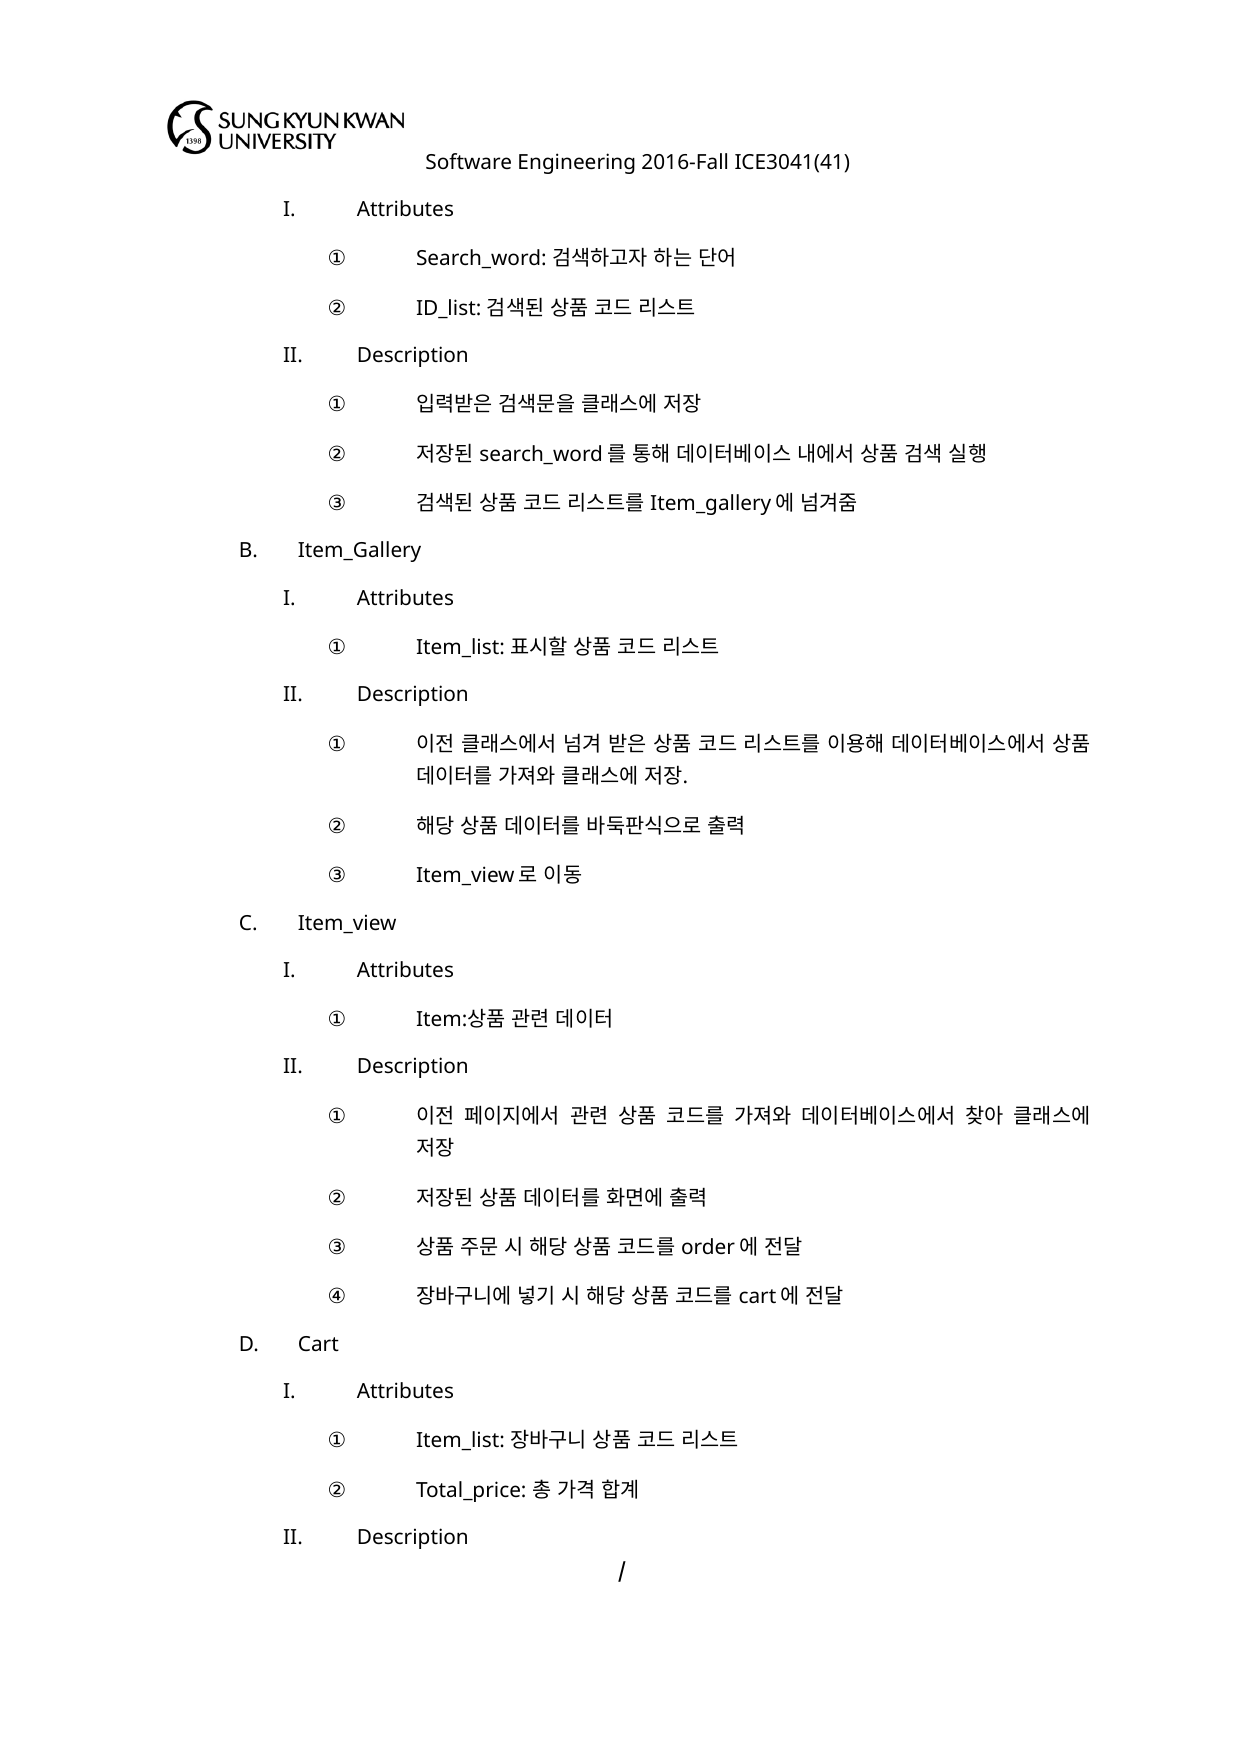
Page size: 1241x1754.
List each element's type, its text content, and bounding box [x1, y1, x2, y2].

picture [150, 88, 426, 170]
list Description [283, 1052, 1090, 1080]
list 상품 주문 시 해당 상품 코드를 order에 전달 [327, 1230, 1090, 1261]
list 검색된 상품 코드 리스트를 Item_gallery에 넘겨줌 [327, 486, 1090, 517]
list Item_list: 장바구니 상품 코드 리스트 [327, 1424, 1090, 1454]
list Description [283, 340, 1090, 369]
list 이전 클래스에서 넘겨 받은 상품 코드 리스트를 이용해 데이터베이스에서 상품 데이터를 가져와 클래스에 저장. [327, 727, 1090, 790]
list Item_Gallery [239, 536, 1090, 564]
list Item_view [239, 908, 1090, 936]
list 저장된 search_word를 통해 데이터베이스 내에서 상품 검색 실행 [327, 437, 1090, 467]
list Attributes [283, 194, 1090, 223]
list Total_price: 총 가격 합계 [327, 1473, 1090, 1503]
list Description [283, 1522, 1090, 1551]
list 해당 상품 데이터를 바둑판식으로 출력 [327, 809, 1090, 839]
list Item_view로 이동 [327, 858, 1090, 889]
list Search_word: 검색하고자 하는 단어 [327, 241, 1090, 272]
list ID_list: 검색된 상품 코드 리스트 [327, 291, 1090, 321]
list 입력받은 검색문을 클래스에 저장 [327, 387, 1090, 418]
list Description [283, 679, 1090, 708]
list Attributes [283, 955, 1090, 983]
list Cart [239, 1329, 1090, 1357]
list Item_list: 표시할 상품 코드 리스트 [327, 630, 1090, 661]
list Attributes [283, 583, 1090, 611]
list 이전 페이지에서 관련 상품 코드를 가져와 데이터베이스에서 찾아 클래스에 저장 [327, 1099, 1090, 1162]
list Attributes [283, 1376, 1090, 1405]
list Item:상품 관련 데이터 [327, 1002, 1090, 1033]
list 저장된 상품 데이터를 화면에 출력 [327, 1181, 1090, 1211]
list 장바구니에 넣기 시 해당 상품 코드를 cart에 전달 [327, 1280, 1090, 1310]
